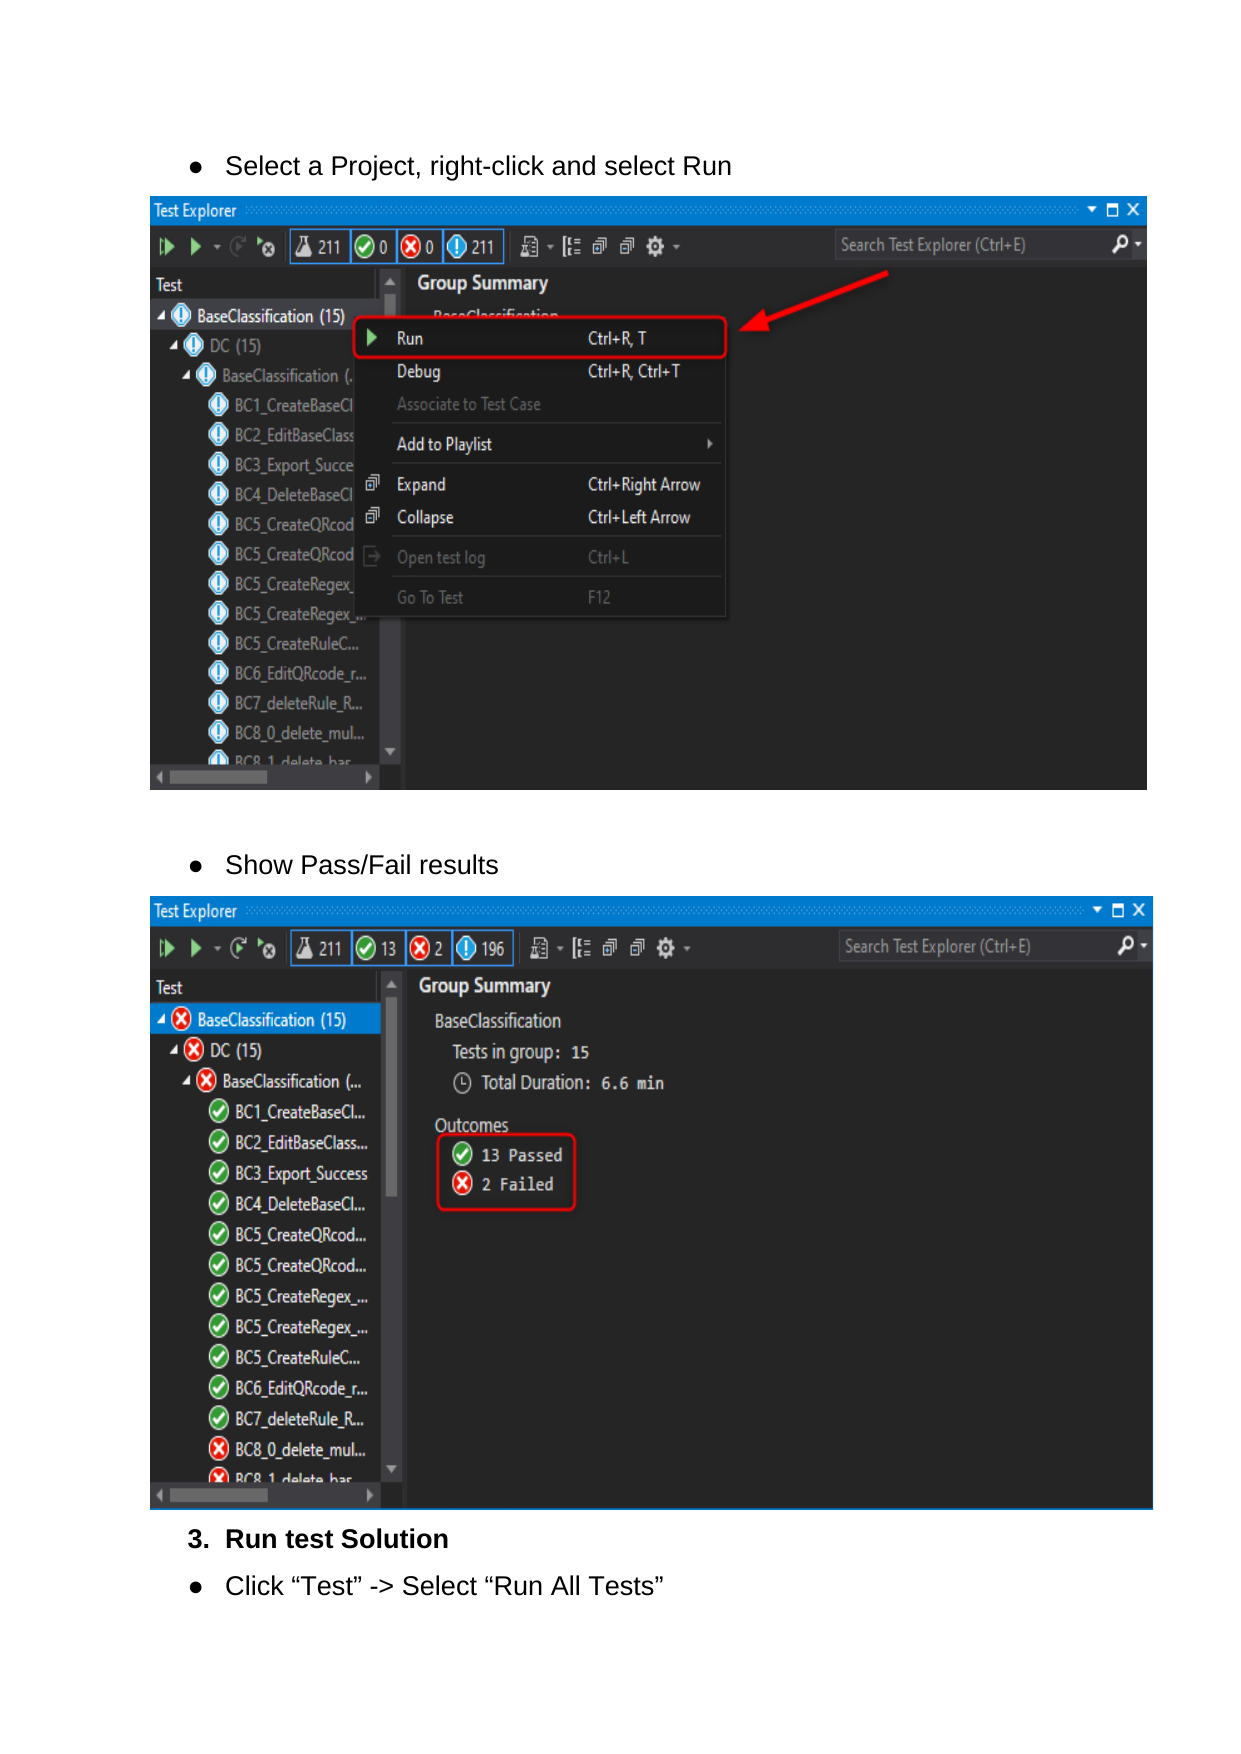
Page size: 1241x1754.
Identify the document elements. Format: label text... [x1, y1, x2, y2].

picture [150, 896, 1154, 1510]
list Run test Solution [187, 1523, 1090, 1554]
picture [150, 196, 1147, 790]
list Show Pass/Fail results [187, 849, 1090, 881]
list Select a Project, right-click and select Run [187, 150, 1090, 181]
list Click “Test” -> Select “Run All Tests” [187, 1569, 1090, 1601]
